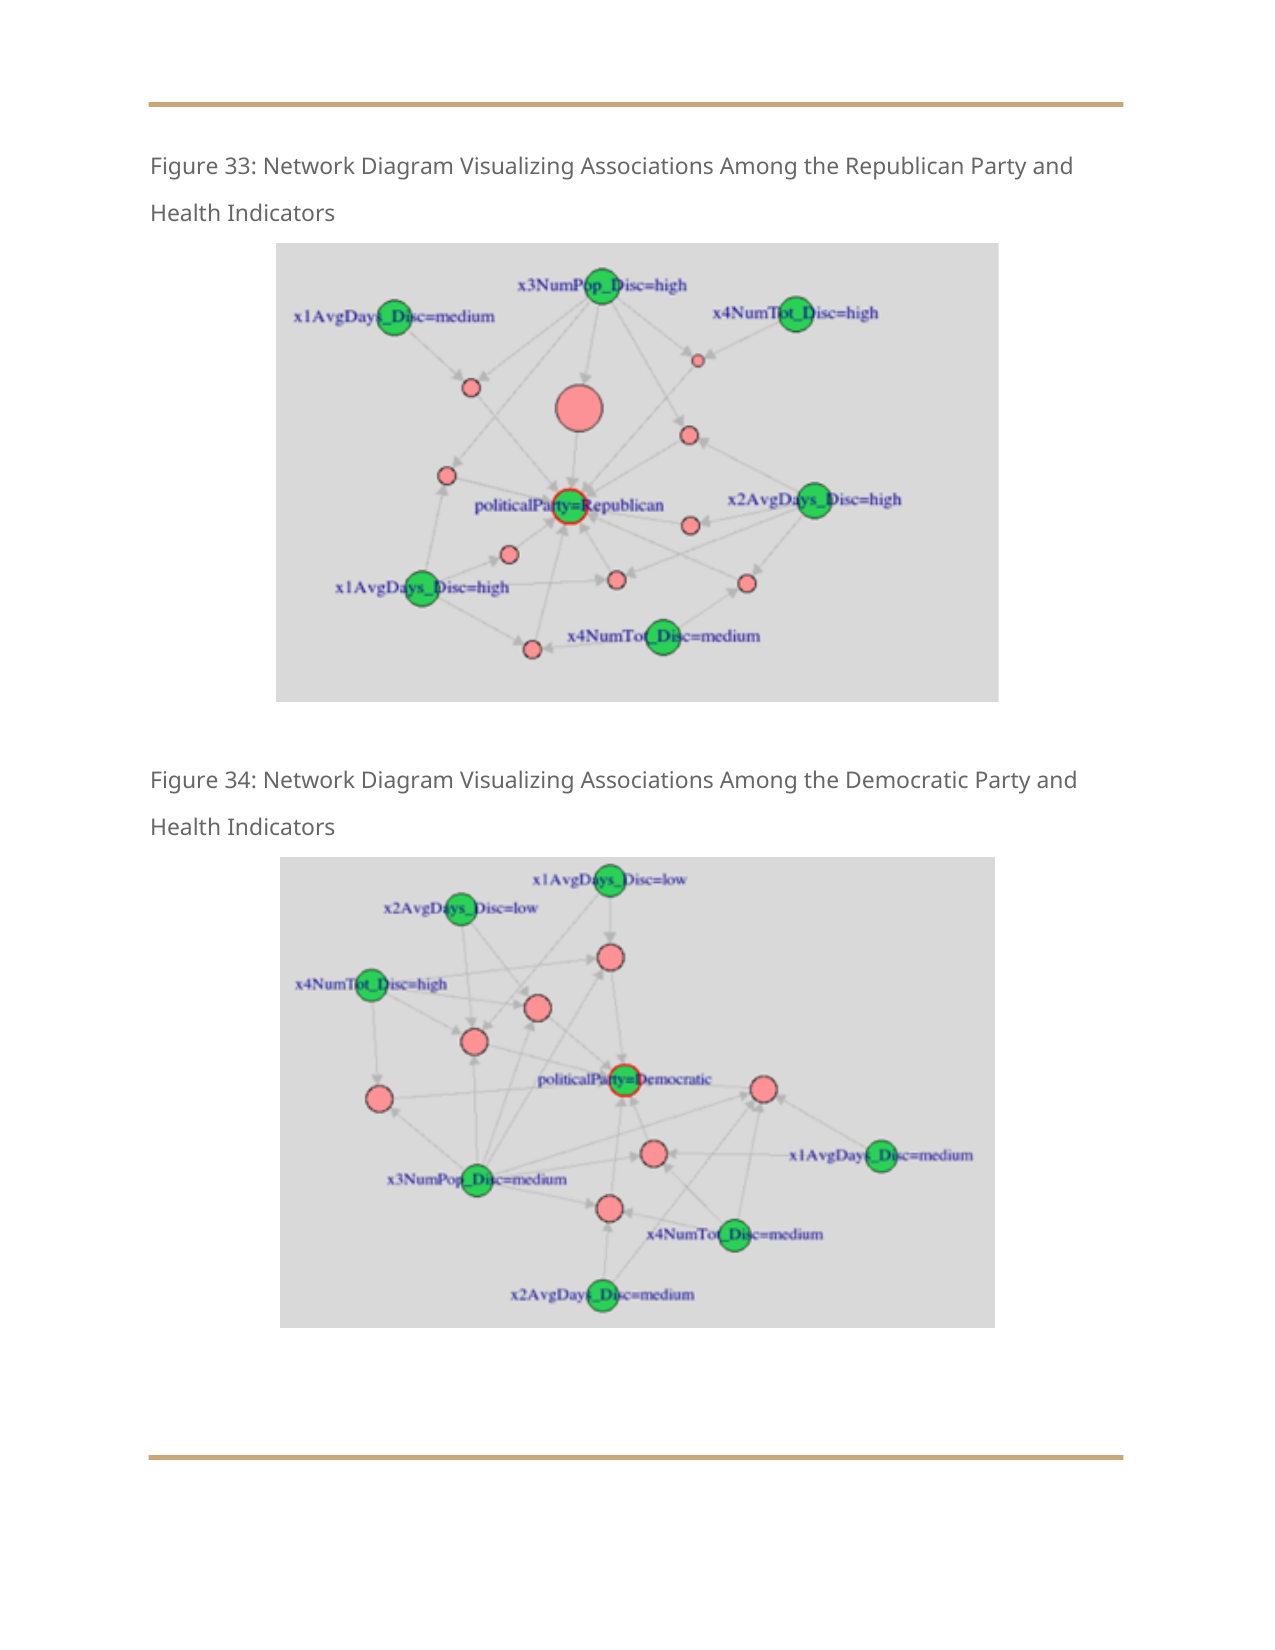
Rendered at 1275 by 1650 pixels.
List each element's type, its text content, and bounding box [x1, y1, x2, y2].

picture [280, 857, 995, 1328]
subtitle Figure 33: Network Diagram Visualizing Associations Among the Republican Party and Health Indicators [150, 150, 1125, 228]
subtitle Figure 34: Network Diagram Visualizing Associations Among the Democratic Party and Health Indicators [150, 764, 1125, 842]
picture [148, 1455, 1124, 1460]
picture [276, 243, 999, 702]
picture [148, 102, 1124, 107]
